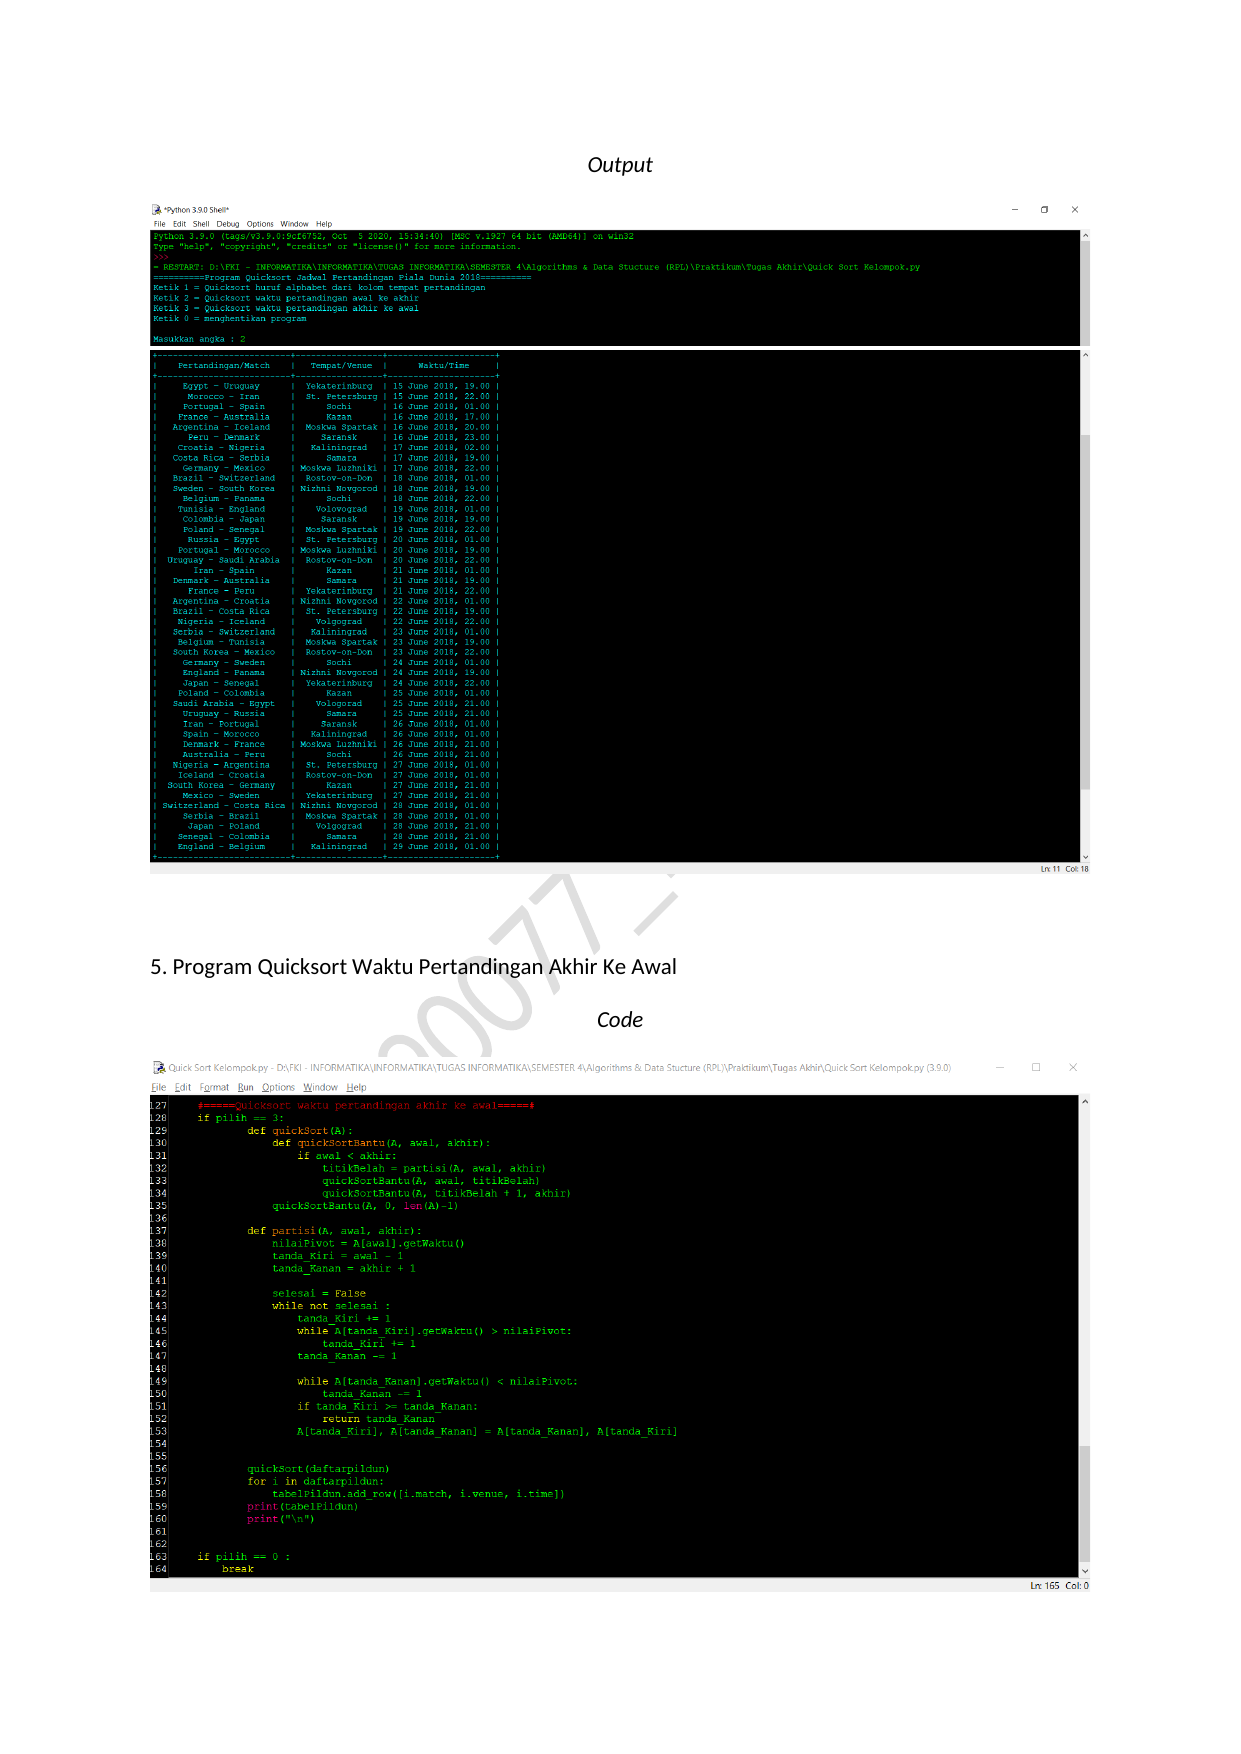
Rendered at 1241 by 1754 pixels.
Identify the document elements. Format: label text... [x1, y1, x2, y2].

picture [150, 1057, 1091, 1592]
text Output [150, 150, 1090, 178]
picture [150, 350, 1091, 874]
picture [150, 203, 1091, 346]
text Code [150, 1005, 1090, 1033]
text 5. Program Quicksort Waktu Pertandingan Akhir Ke Awal [150, 952, 1090, 980]
